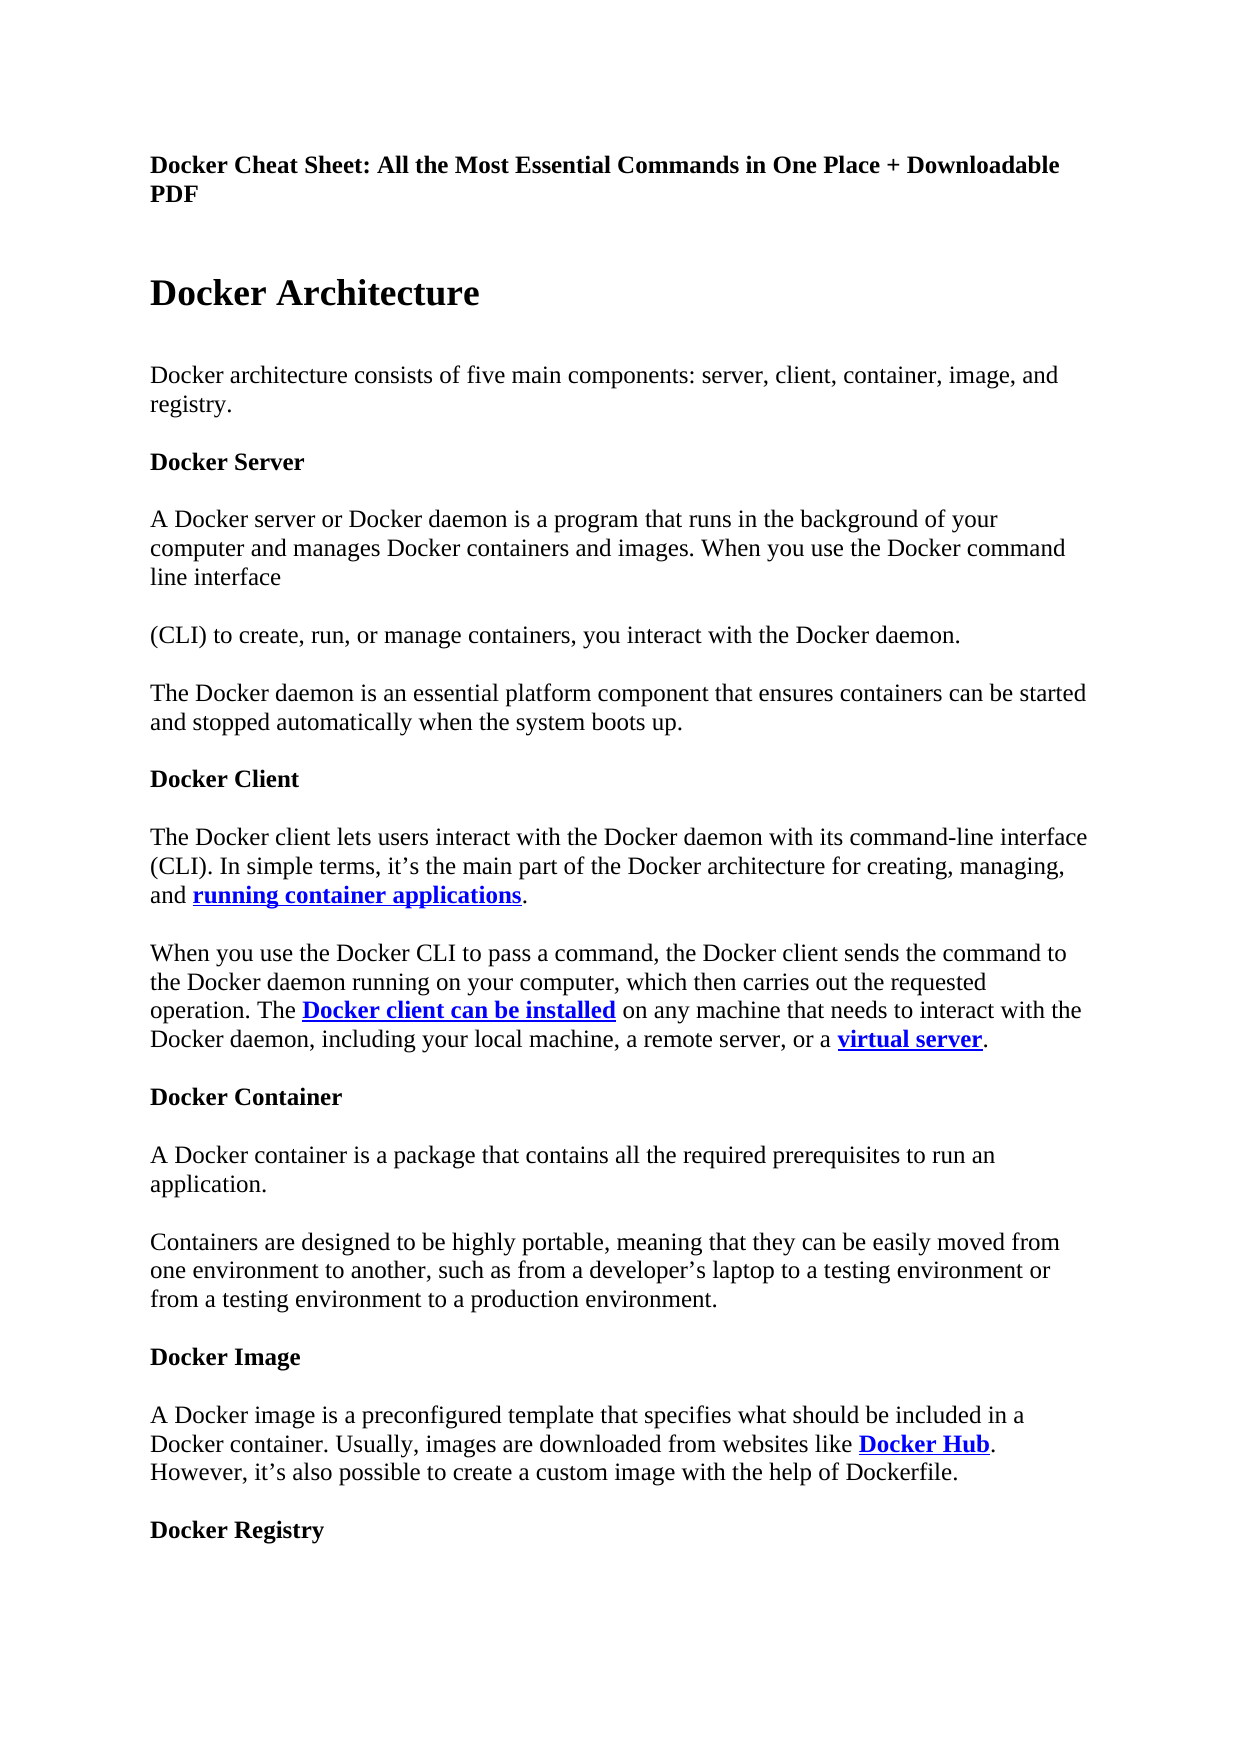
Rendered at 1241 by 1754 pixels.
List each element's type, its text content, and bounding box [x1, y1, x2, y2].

text A Docker server or Docker daemon is a program that runs in the background of your computer and manages Docker containers and images. When you use the Docker command line interface [150, 504, 1090, 591]
text Docker Cheat Sheet: All the Most Essential Commands in One Place + Downloadable PDF [150, 150, 1090, 207]
text A Docker container is a package that contains all the required prerequisites to run an application. [150, 1140, 1090, 1197]
text Docker Registry [150, 1515, 1090, 1544]
text The Docker daemon is an essential platform component that ensures containers can be started and stopped automatically when the system boots up. [150, 678, 1090, 735]
text (CLI) to create, run, or manage containers, you interact with the Docker daemon. [150, 620, 1090, 649]
text Docker Container [150, 1082, 1090, 1111]
text Docker Architecture [150, 270, 1090, 313]
text When you use the Docker CLI to pass a command, the Docker client sends the command to the Docker daemon running on your computer, which then carries out the requested operation. The Docker client can be installed on any machine that needs to interact with the Docker daemon, including your local machine, a remote server, or a virtual server. [150, 938, 1090, 1053]
text Docker Server [150, 447, 1090, 475]
text Docker architecture consists of five main components: server, client, container, image, and registry. [150, 360, 1090, 417]
text Containers are designed to be highly portable, meaning that they can be easily moved from one environment to another, such as from a developer’s laptop to a testing environment or from a testing environment to a production environment. [150, 1227, 1090, 1313]
text Docker Client [150, 764, 1090, 793]
text The Docker client lets users interact with the Docker daemon with its command-line interface (CLI). In simple terms, it’s the main part of the Docker architecture for creating, managing, and running container applications. [150, 822, 1090, 909]
text A Docker image is a preconfigured template that specifies what should be included in a Docker container. Usually, images are downloaded from websites like Docker Hub. However, it’s also possible to create a custom image with the help of Dockerfile. [150, 1400, 1090, 1486]
text Docker Image [150, 1342, 1090, 1371]
